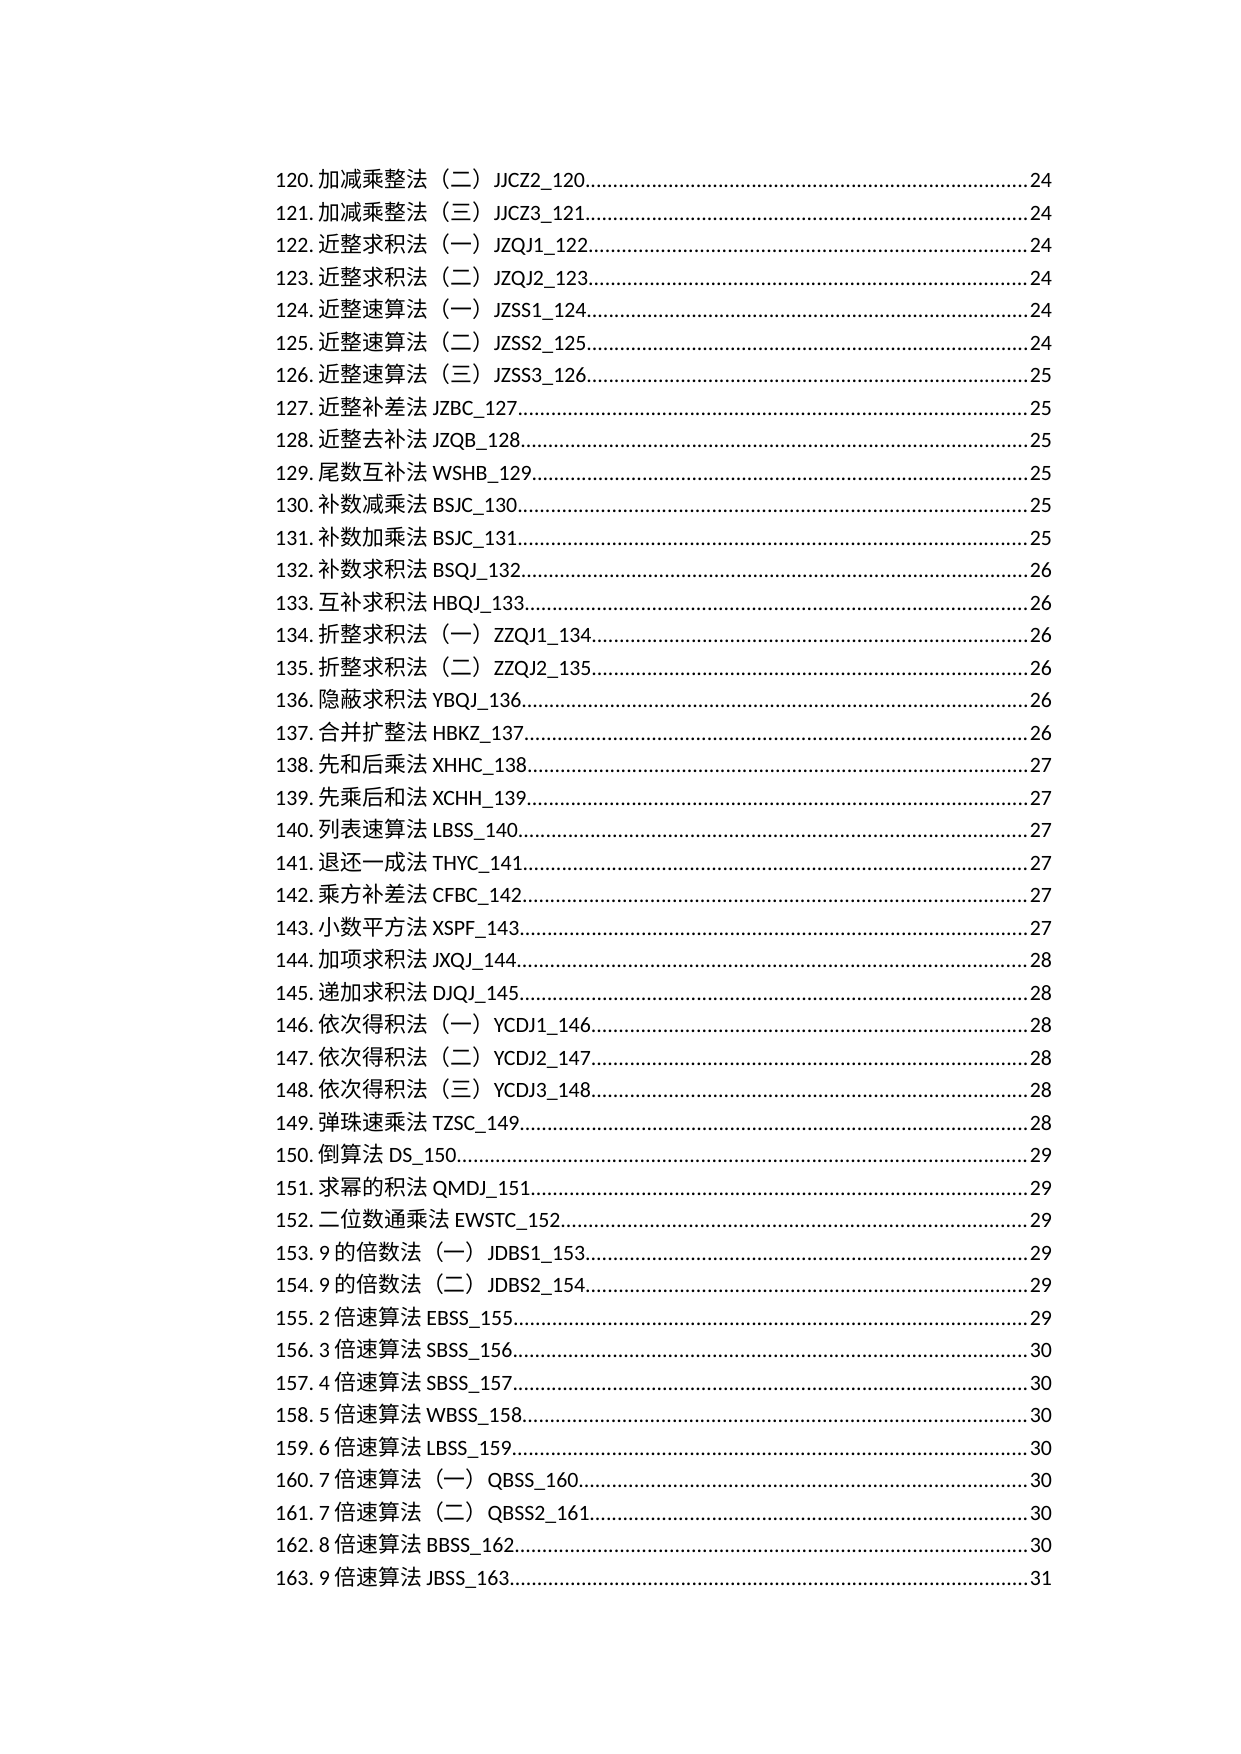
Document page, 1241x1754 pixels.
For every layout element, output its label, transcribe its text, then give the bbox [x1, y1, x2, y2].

text 122. 近整求积法（一）JZQJ1_122 24 [275, 227, 1053, 259]
text 144. 加项求积法JXQJ_144 28 [275, 942, 1053, 974]
text 127. 近整补差法JZBC_127 25 [275, 389, 1053, 422]
text 148. 依次得积法（三）YCDJ3_148 28 [275, 1072, 1053, 1104]
text 133. 互补求积法HBQJ_133 26 [275, 584, 1053, 617]
text 121. 加减乘整法（三）JJCZ3_121 24 [275, 194, 1053, 227]
text 159. 6倍速算法LBSS_159 30 [275, 1429, 1053, 1462]
text 135. 折整求积法（二）ZZQJ2_135 26 [275, 649, 1053, 682]
text 149. 弹珠速乘法TZSC_149 28 [275, 1104, 1053, 1137]
text 126. 近整速算法（三）JZSS3_126 25 [275, 357, 1053, 389]
text 154. 9的倍数法（二）JDBS2_154 29 [275, 1267, 1053, 1299]
text 131. 补数加乘法BSJC_131 25 [275, 519, 1053, 552]
text 161. 7倍速算法（二）QBSS2_161 30 [275, 1494, 1053, 1527]
text 155. 2倍速算法EBSS_155 29 [275, 1299, 1053, 1332]
text 137. 合并扩整法HBKZ_137 26 [275, 714, 1053, 747]
text 140. 列表速算法LBSS_140 27 [275, 812, 1053, 844]
text 158. 5倍速算法WBSS_158 30 [275, 1397, 1053, 1429]
text 153. 9的倍数法（一）JDBS1_153 29 [275, 1234, 1053, 1267]
text 124. 近整速算法（一）JZSS1_124 24 [275, 292, 1053, 324]
text 160. 7倍速算法（一）QBSS_160 30 [275, 1462, 1053, 1494]
text 123. 近整求积法（二）JZQJ2_123 24 [275, 259, 1053, 292]
text 146. 依次得积法（一）YCDJ1_146 28 [275, 1007, 1053, 1039]
text 143. 小数平方法XSPF_143 27 [275, 909, 1053, 942]
text 162. 8倍速算法BBSS_162 30 [275, 1527, 1053, 1559]
text 156. 3倍速算法SBSS_156 30 [275, 1332, 1053, 1364]
text 142. 乘方补差法CFBC_142 27 [275, 877, 1053, 909]
text 134. 折整求积法（一）ZZQJ1_134 26 [275, 617, 1053, 649]
text 147. 依次得积法（二）YCDJ2_147 28 [275, 1039, 1053, 1072]
text 136. 隐蔽求积法YBQJ_136 26 [275, 682, 1053, 714]
text 141. 退还一成法THYC_141 27 [275, 844, 1053, 877]
text 129. 尾数互补法WSHB_129 25 [275, 454, 1053, 487]
text 157. 4倍速算法SBSS_157 30 [275, 1364, 1053, 1397]
text 139. 先乘后和法XCHH_139 27 [275, 779, 1053, 812]
text 120. 加减乘整法（二）JJCZ2_120 24 [275, 162, 1053, 194]
text 128. 近整去补法JZQB_128 25 [275, 422, 1053, 454]
text 130. 补数减乘法BSJC_130 25 [275, 487, 1053, 519]
text 152. 二位数通乘法EWSTC_152 29 [275, 1202, 1053, 1234]
text 145. 递加求积法DJQJ_145 28 [275, 974, 1053, 1007]
text 150. 倒算法DS_150 29 [275, 1137, 1053, 1169]
text 163. 9倍速算法JBSS_163 31 [275, 1559, 1053, 1592]
text 138. 先和后乘法XHHC_138 27 [275, 747, 1053, 779]
text 132. 补数求积法BSQJ_132 26 [275, 552, 1053, 584]
text 125. 近整速算法（二）JZSS2_125 24 [275, 324, 1053, 357]
text 151. 求幂的积法QMDJ_151 29 [275, 1169, 1053, 1202]
